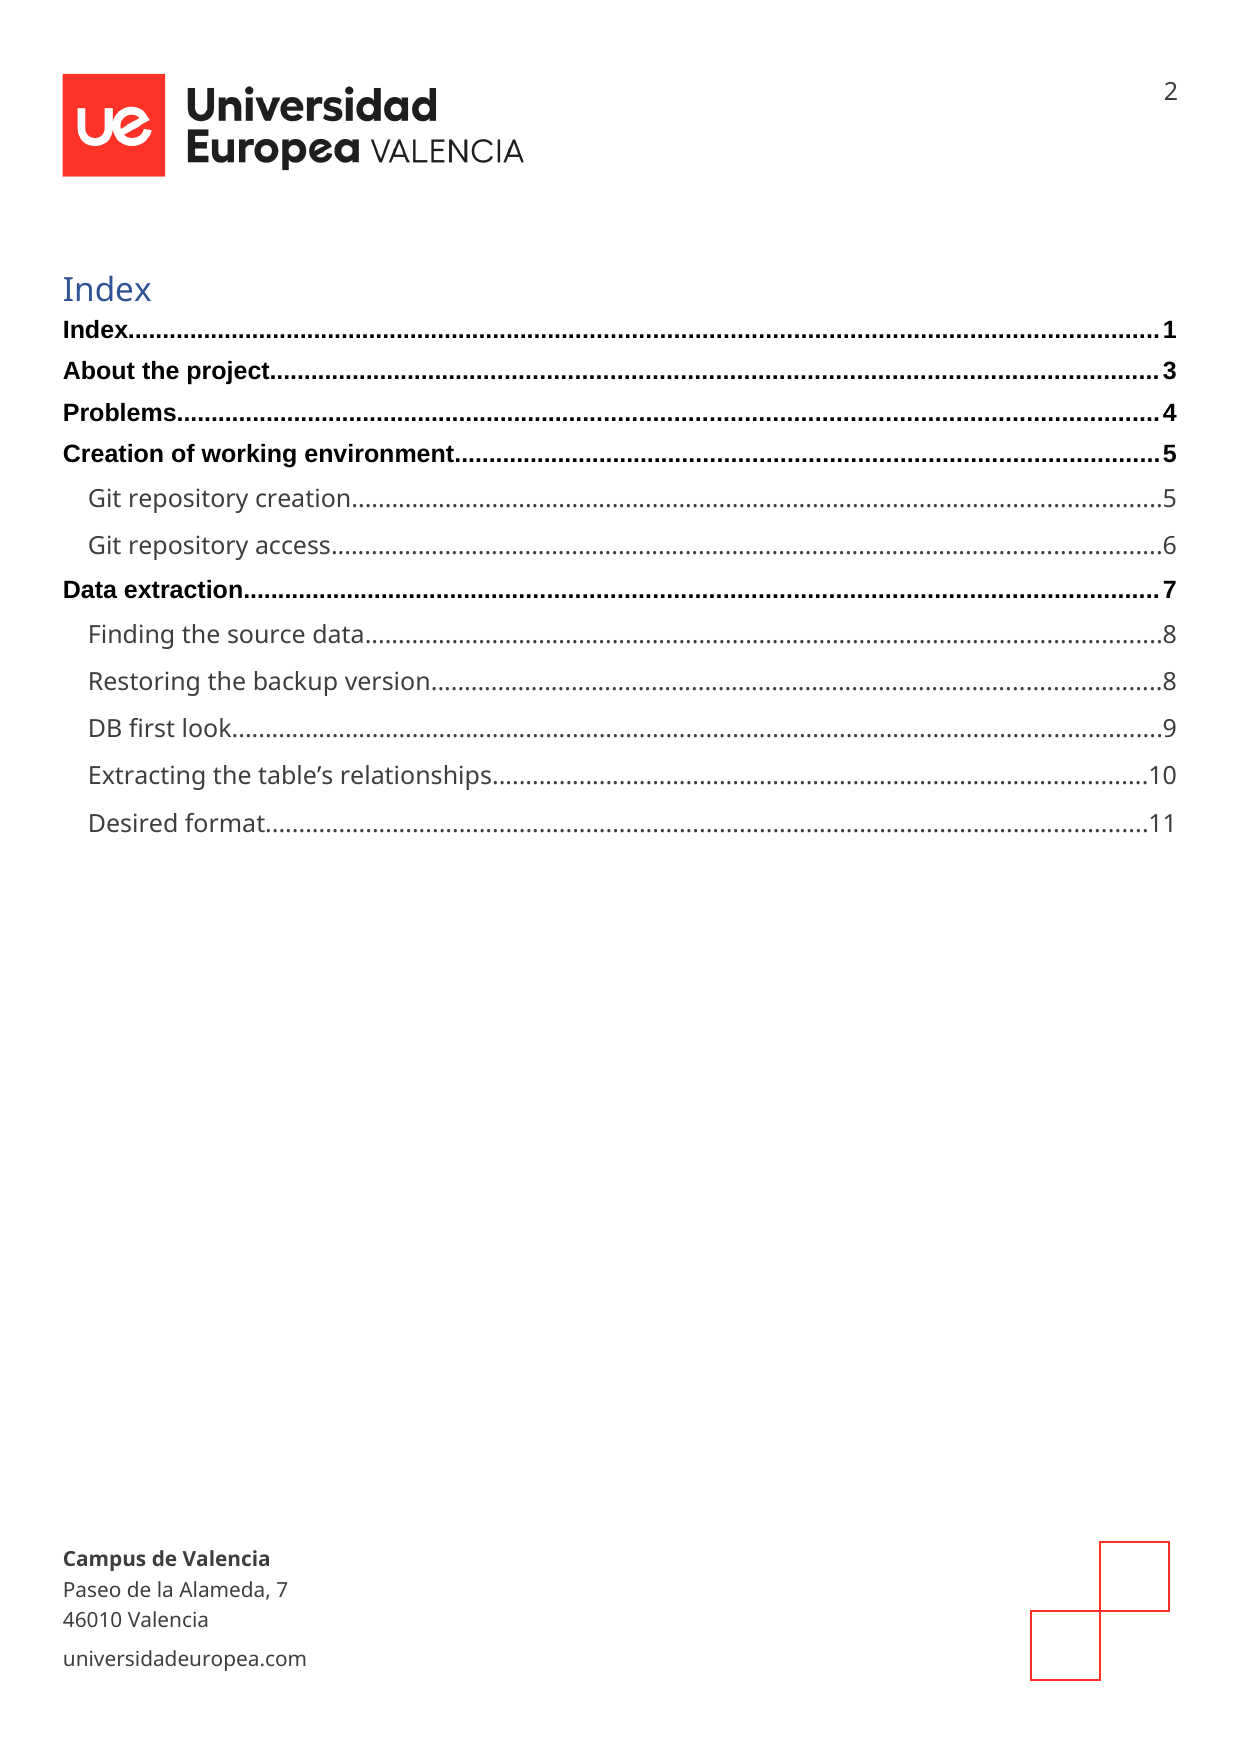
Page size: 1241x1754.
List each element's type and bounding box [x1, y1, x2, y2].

picture [62, 73, 524, 177]
